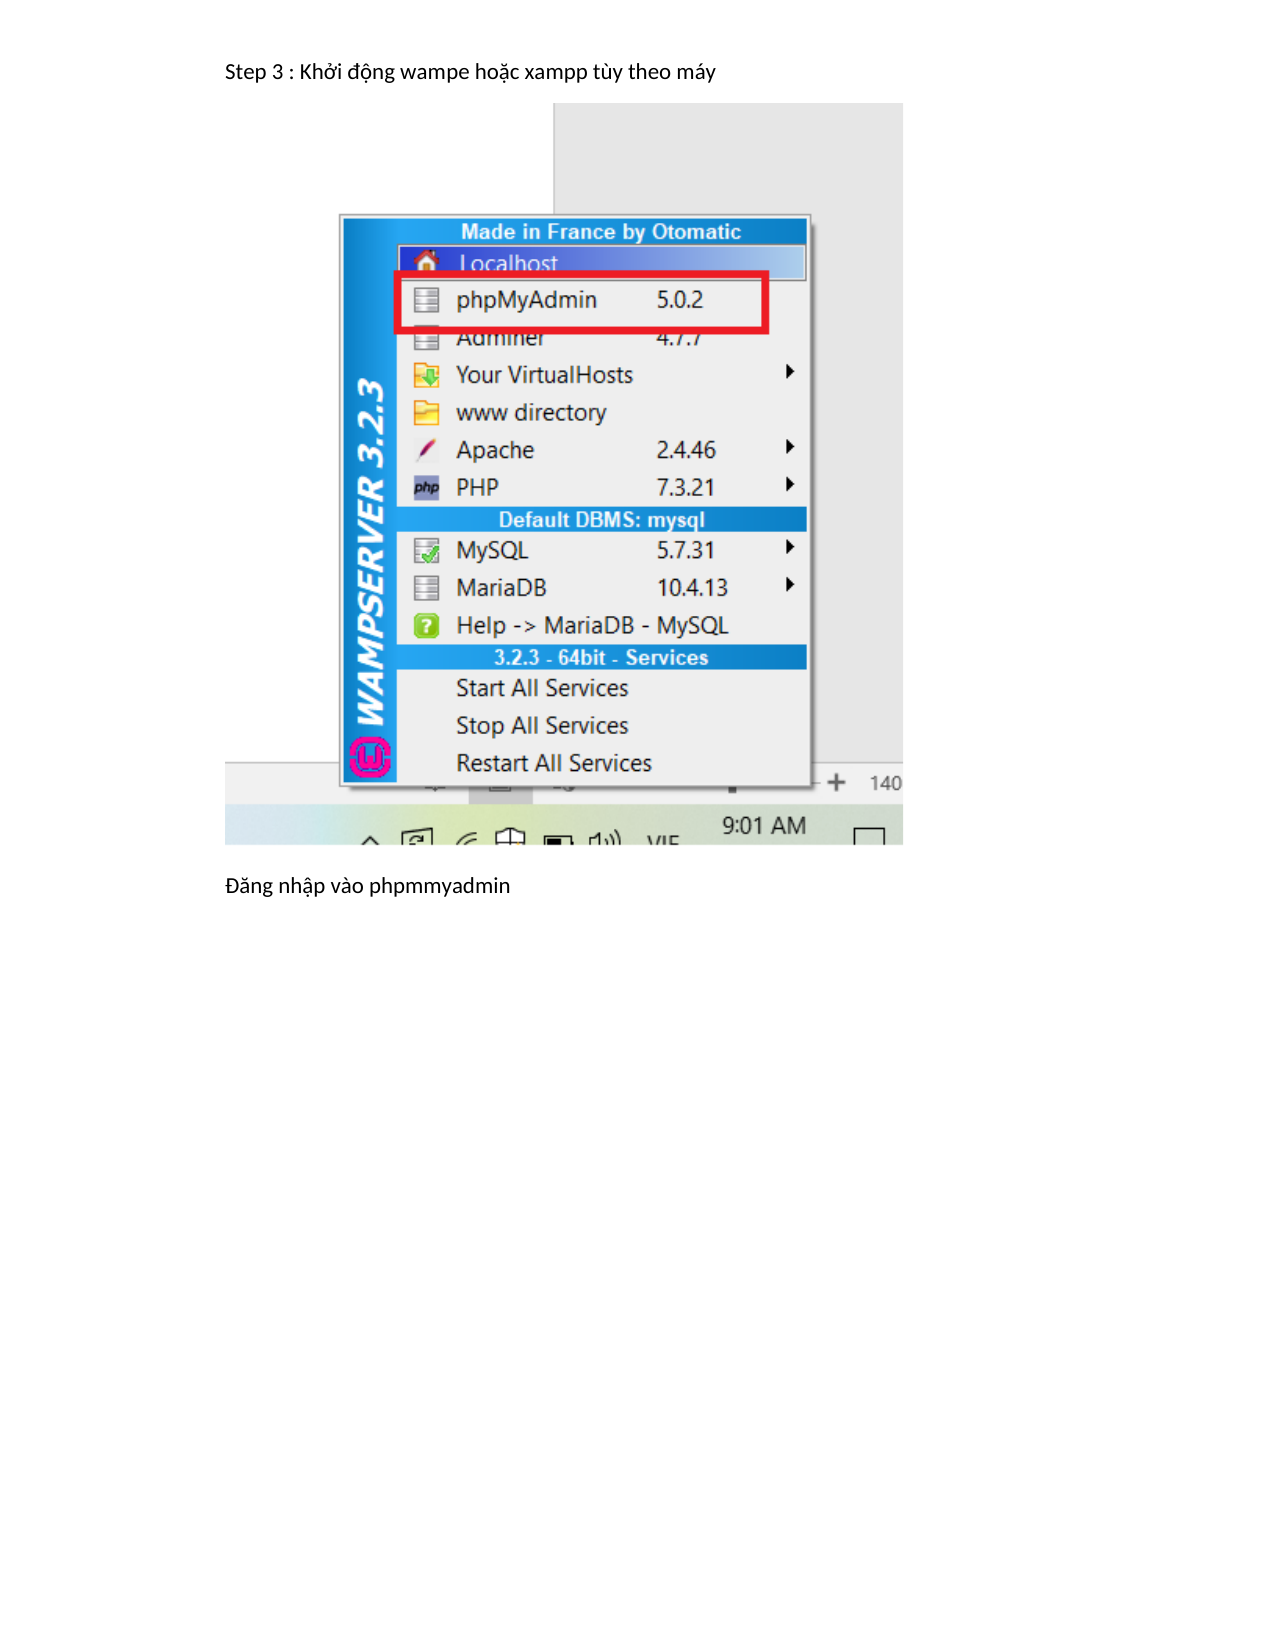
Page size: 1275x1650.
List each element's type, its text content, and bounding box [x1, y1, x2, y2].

picture [225, 103, 904, 853]
text Đăng nhập vào phpmmyadmin [225, 871, 1125, 899]
text Step 3 : Khởi động wampe hoặc xampp tùy theo máy [225, 57, 1125, 85]
